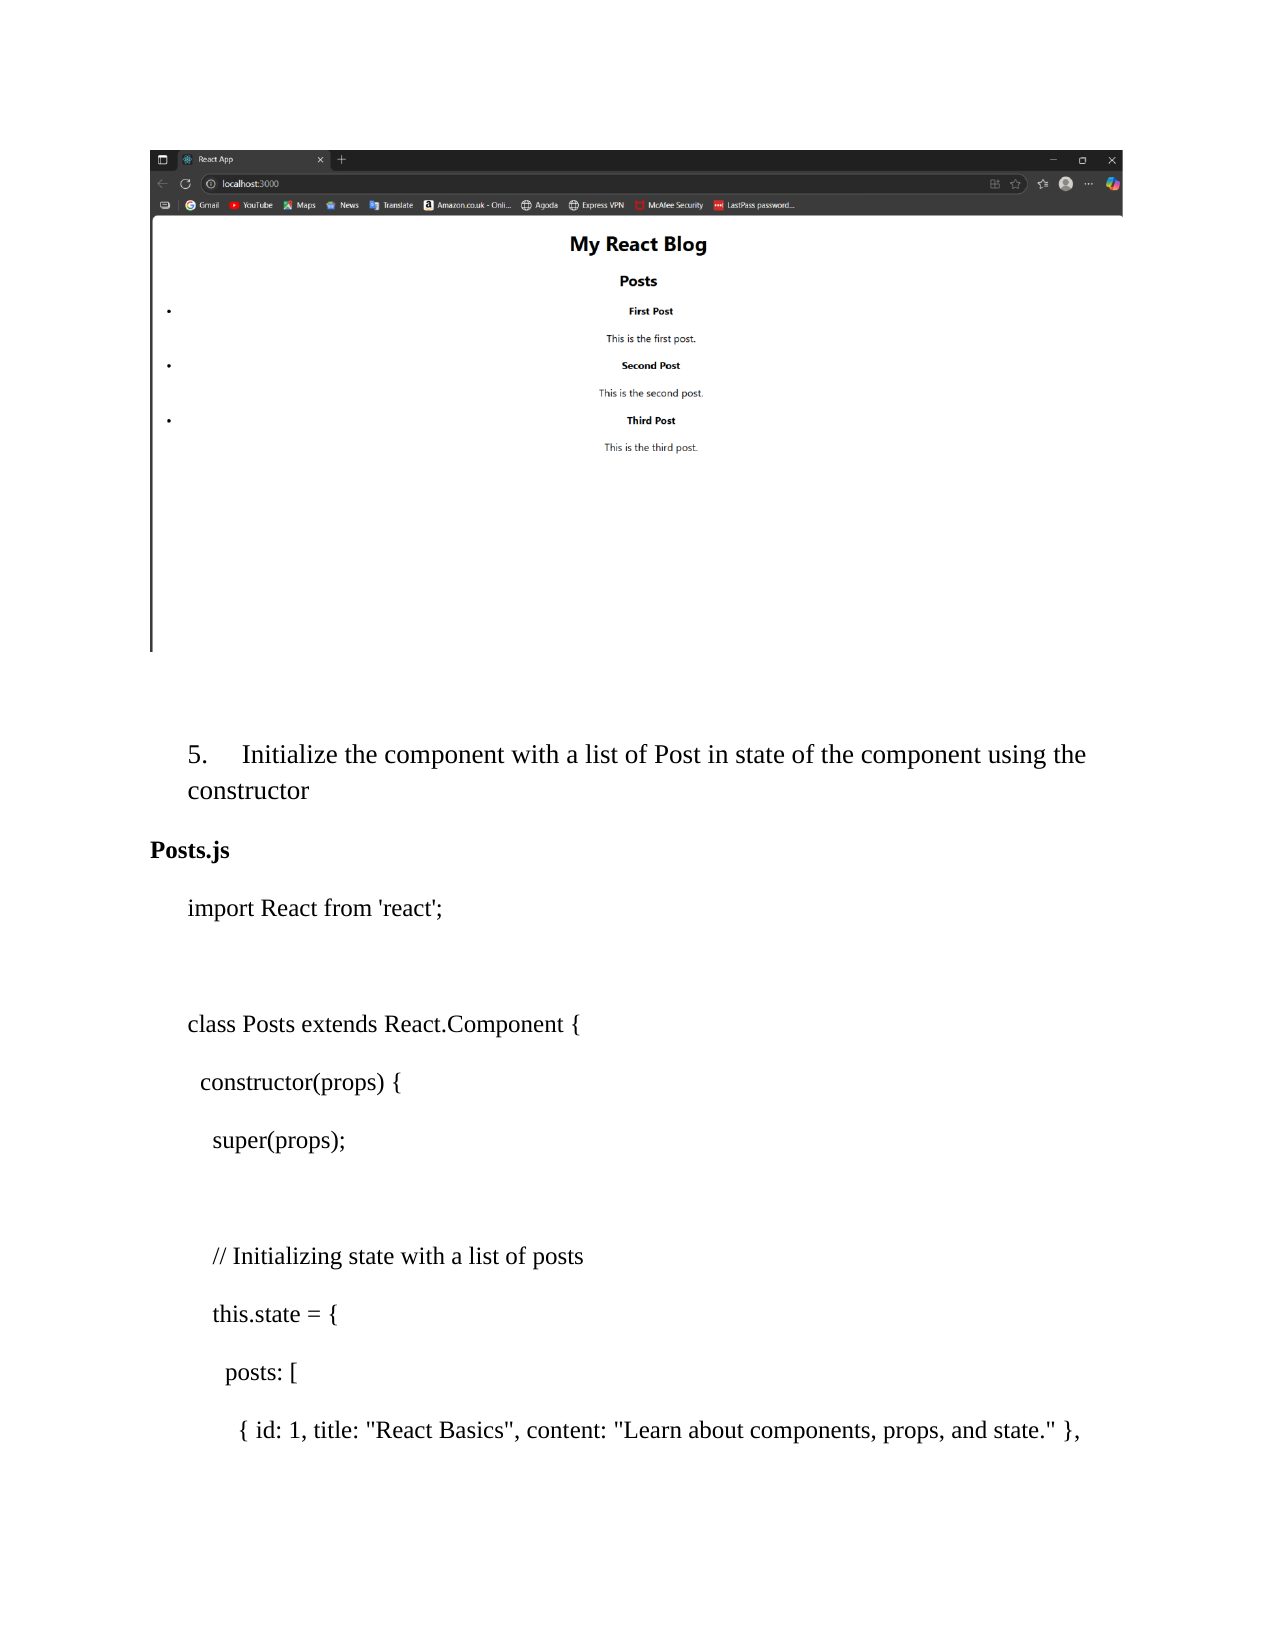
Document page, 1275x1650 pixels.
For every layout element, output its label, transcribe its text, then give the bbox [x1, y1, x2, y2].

text import React from 'react'; [187, 893, 1125, 922]
text { id: 1, title: "React Basics", content: "Learn about components, props, and state." }, [187, 1415, 1125, 1444]
text // Initializing state with a list of posts [187, 1241, 1125, 1270]
picture [150, 150, 1123, 652]
text 5. Initialize the component with a list of Post in state of the component using the constructor [187, 739, 1125, 806]
text constructor(props) { [187, 1067, 1125, 1096]
text class Posts extends React.Component { [187, 1009, 1125, 1038]
text this.state = { [187, 1299, 1125, 1328]
text posts: [ [187, 1357, 1125, 1386]
text super(props); [187, 1125, 1125, 1154]
text Posts.js [150, 835, 1125, 864]
